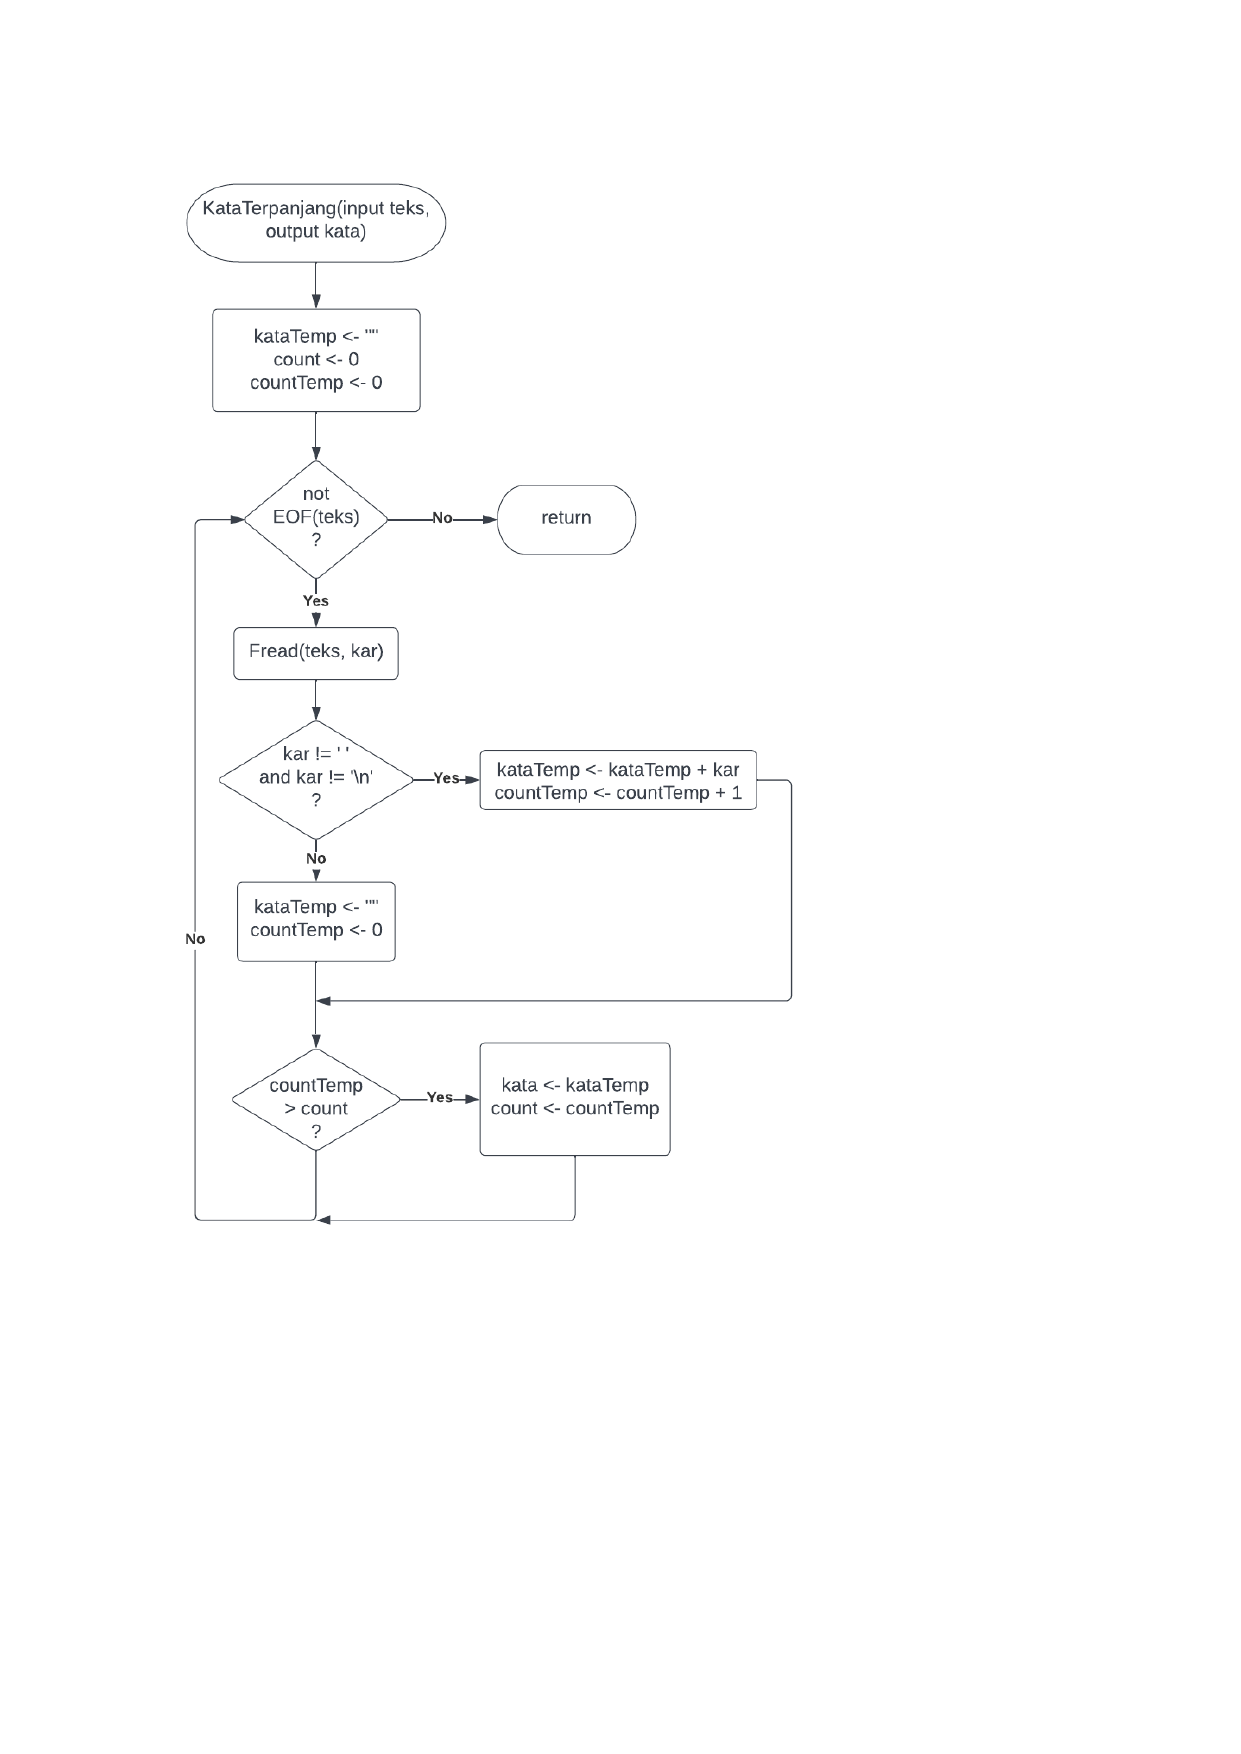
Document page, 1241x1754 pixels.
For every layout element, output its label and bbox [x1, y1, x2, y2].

picture [150, 150, 826, 1259]
